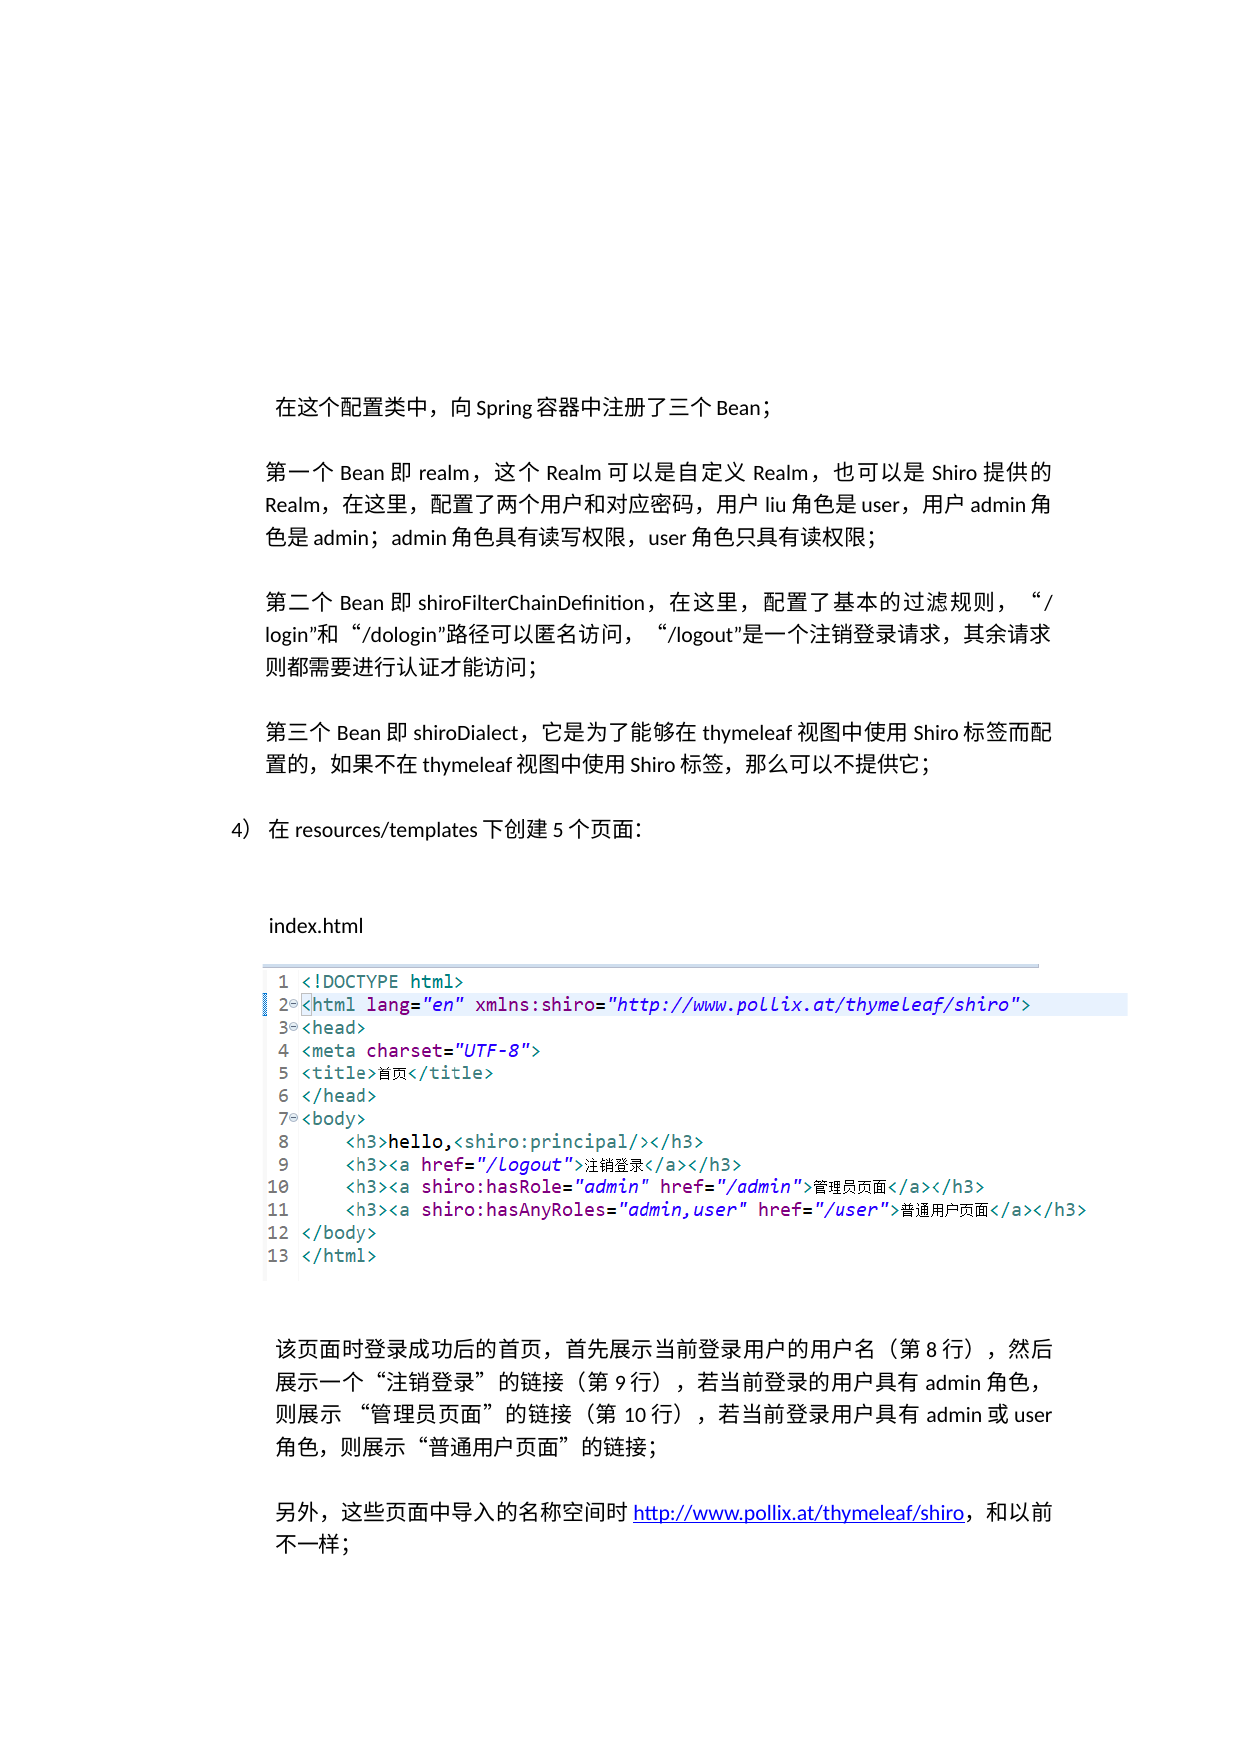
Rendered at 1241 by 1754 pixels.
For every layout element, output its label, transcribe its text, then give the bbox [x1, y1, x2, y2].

text 第三个Bean即shiroDialect，它是为了能够在thymeleaf视图中使用Shiro标签而配置的，如果不在thymeleaf视图中使用Shiro标签，那么可以不提供它； [265, 714, 1053, 779]
text 另外，这些页面中导入的名称空间时http://www.pollix.at/thymeleaf/shiro，和以前不一样； [275, 1494, 1053, 1559]
text 第一个Bean即realm，这个Realm可以是自定义Realm，也可以是Shiro提供的Realm，在这里，配置了两个用户和对应密码，用户liu角色是user，用户admin角色是admin；admin角色具有读写权限，user角色只具有读权限； [265, 454, 1053, 552]
picture [262, 964, 1128, 1281]
text 第二个Bean即shiroFilterChainDefinition，在这里，配置了基本的过滤规则，“/login”和“/dologin”路径可以匿名访问，“/logout”是一个注销登录请求，其余请求则都需要进行认证才能访问； [265, 584, 1053, 682]
list 在resources/templates下创建5个页面： [231, 812, 1053, 844]
text index.html [225, 909, 1053, 942]
text 该页面时登录成功后的首页，首先展示当前登录用户的用户名（第8行），然后展示一个“注销登录”的链接（第9行），若当前登录的用户具有admin角色，则展示 “管理员页面”的链接（第10行），若当前登录用户具有admin或user角色，则展示“普通用户页面”的链接； [275, 1332, 1053, 1462]
text 在这个配置类中，向Spring容器中注册了三个Bean； [187, 389, 1053, 422]
